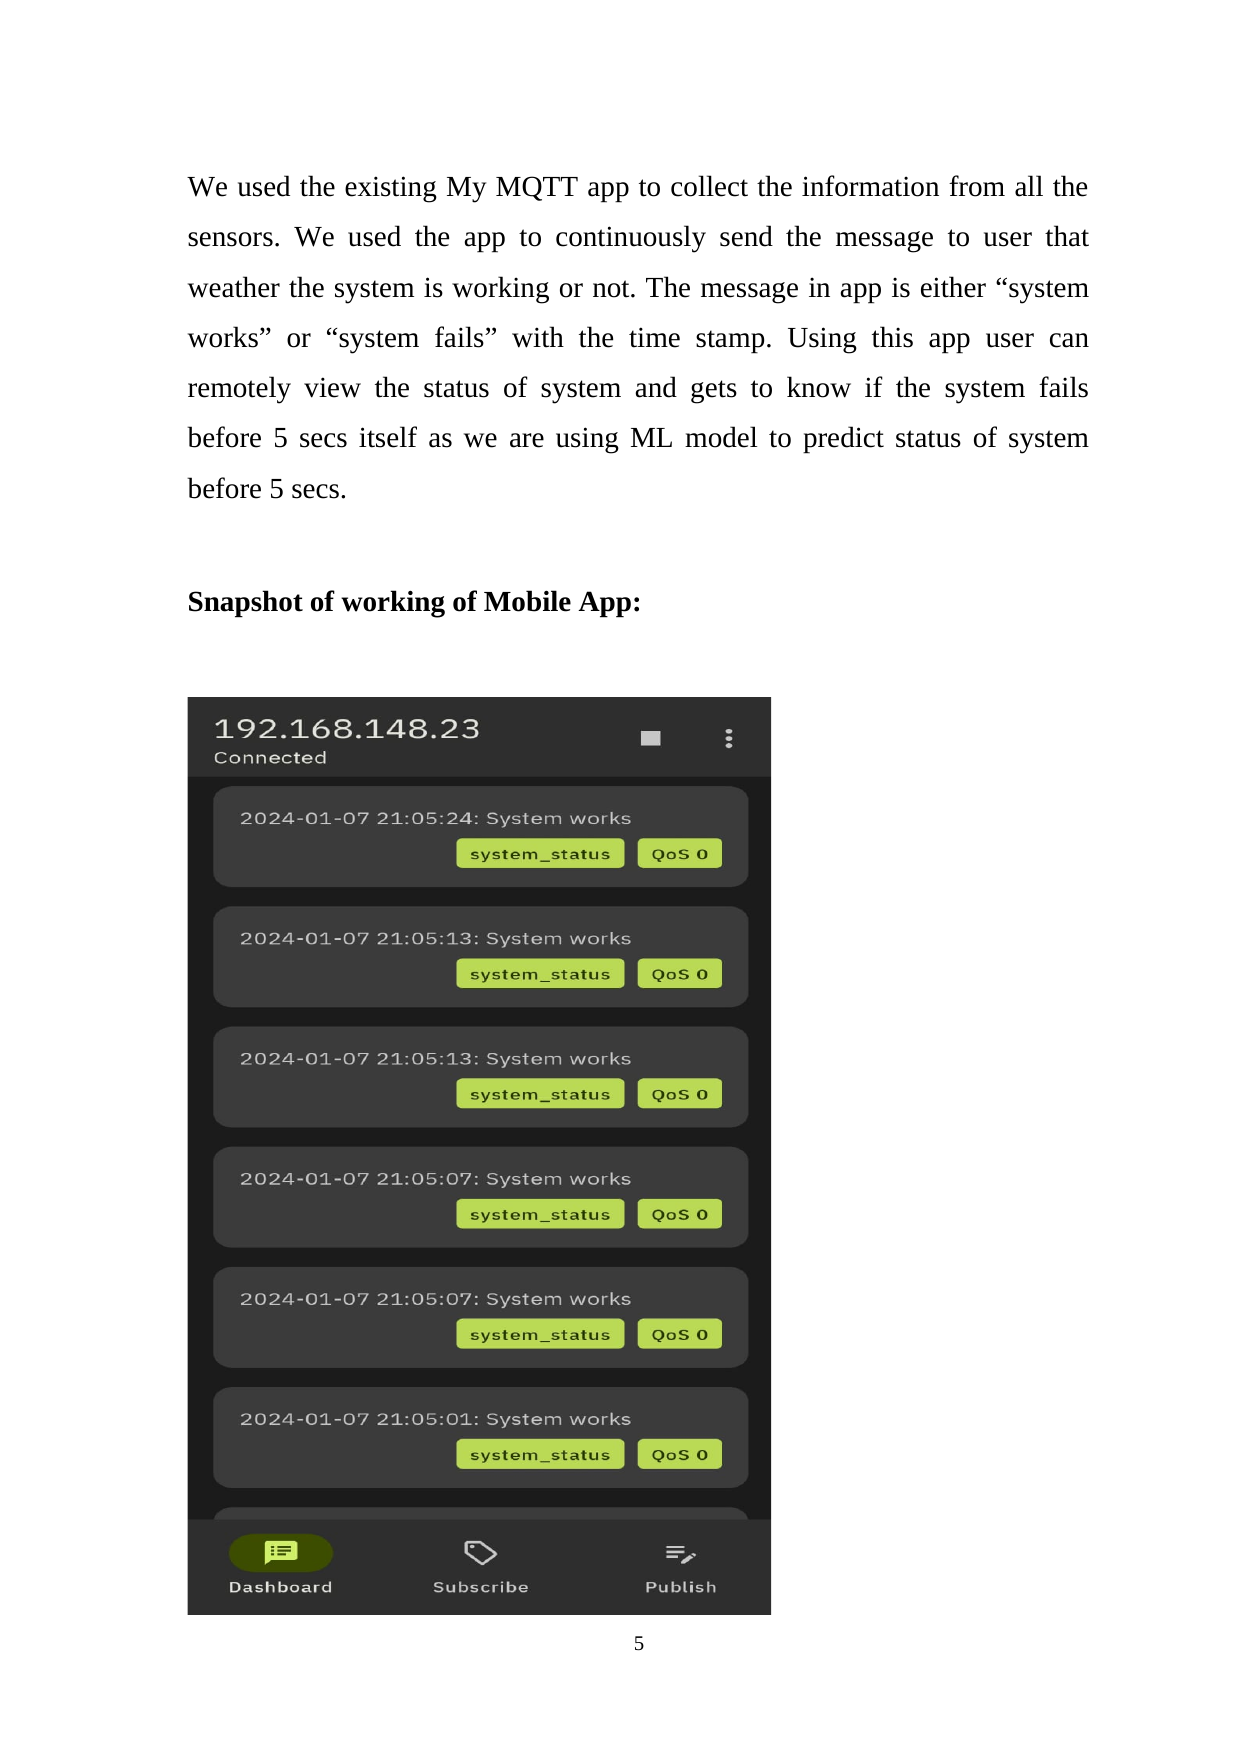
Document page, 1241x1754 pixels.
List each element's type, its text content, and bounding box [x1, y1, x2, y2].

text Snapshot of working of Mobile App: [187, 584, 1090, 618]
text We used the existing My MQTT app to collect the information from all the sensors. We used the app to continuously send the message to user that weather the system is working or not. The message in app is either “system works” or “system fails” with the time stamp. Using this app user can remotely view the status of system and gets to know if the system fails before 5 secs itself as we are using ML model to predict status of system before 5 secs. [187, 169, 1090, 504]
picture [187, 697, 772, 1615]
